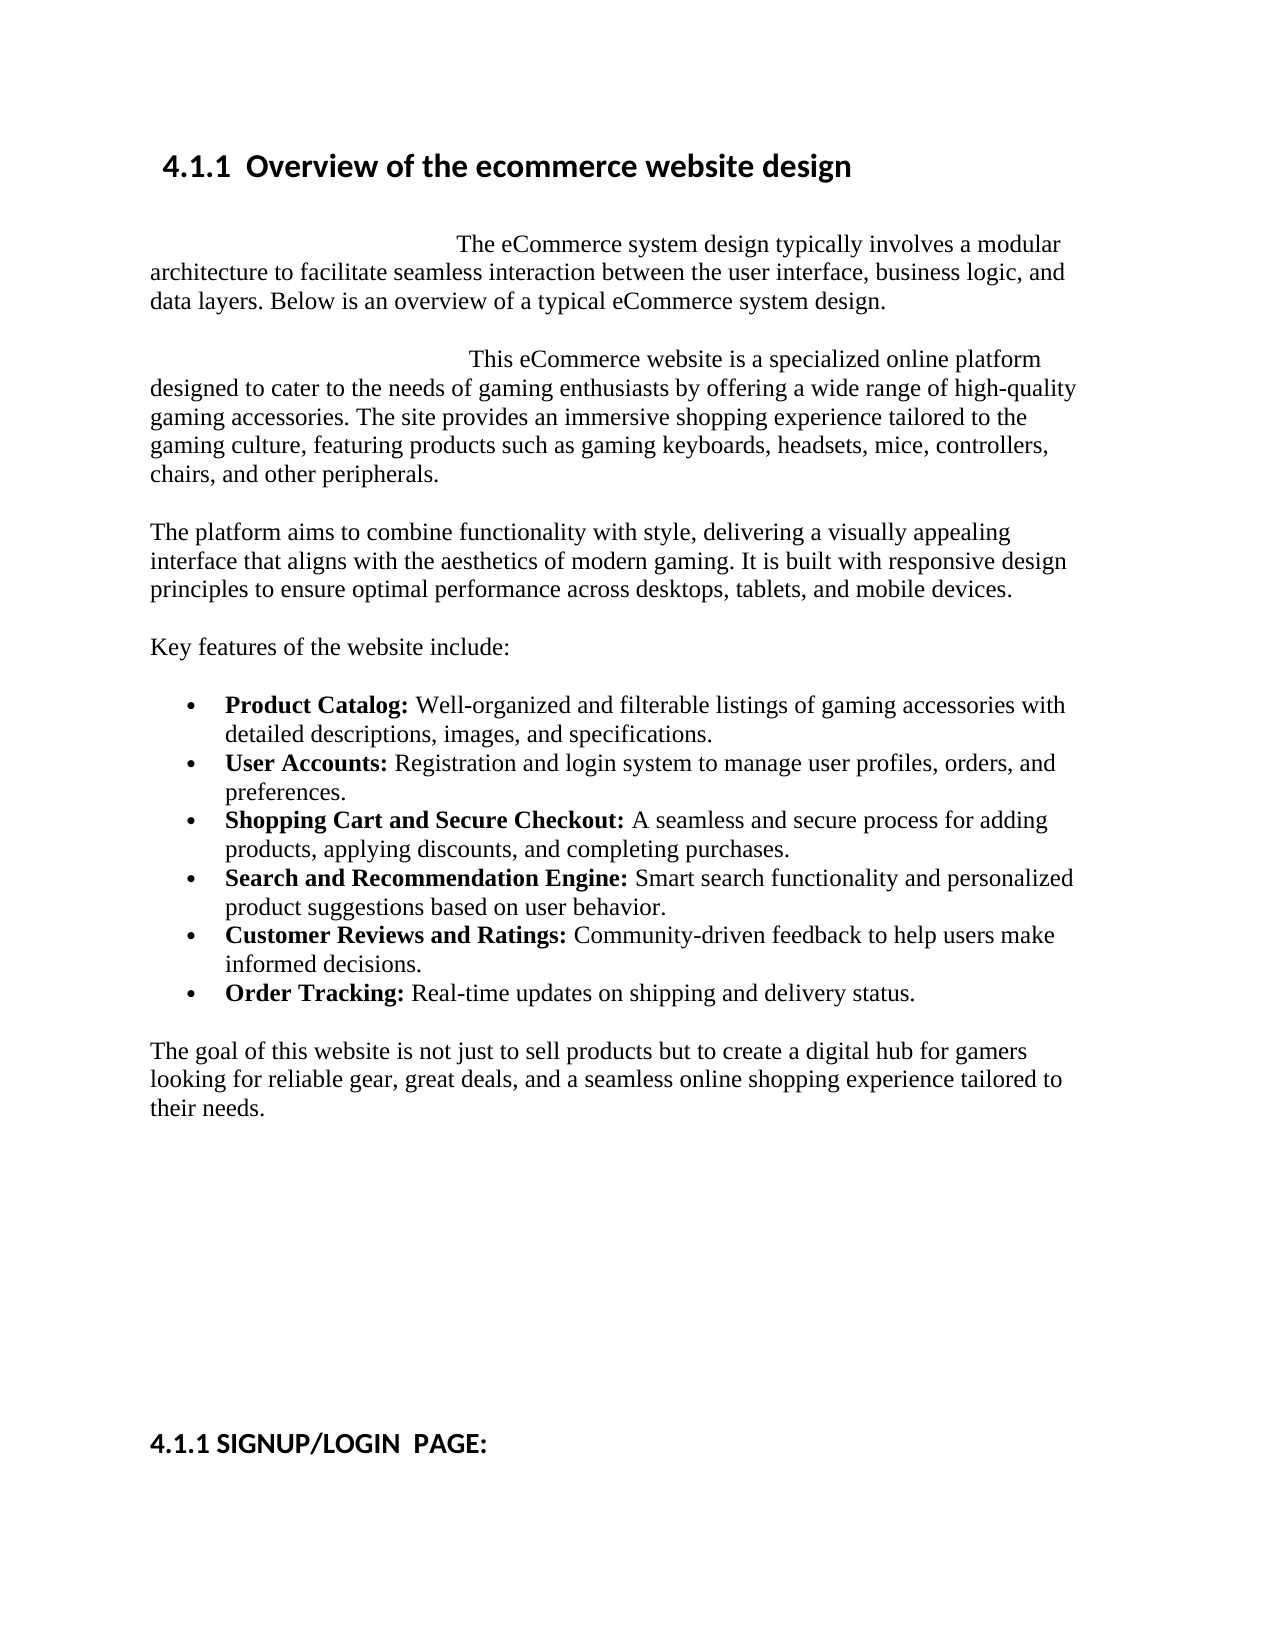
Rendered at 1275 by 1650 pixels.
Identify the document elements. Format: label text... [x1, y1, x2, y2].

text The goal of this website is not just to sell products but to create a digital hub for gamers looking for reliable gear, great deals, and a seamless online shopping experience tailored to their needs. [150, 1036, 1088, 1122]
text 4.1.1 SIGNUP/LOGIN PAGE: [150, 1425, 1089, 1460]
list Order Tracking: Real-time updates on shipping and delivery status. [187, 978, 1088, 1007]
list Customer Reviews and Ratings: Community-driven feedback to help users make informed decisions. [187, 920, 1088, 978]
list Shopping Cart and Secure Checkout: A seamless and secure process for adding products, applying discounts, and completing purchases. [187, 805, 1088, 863]
text This eCommerce website is a specialized online platform designed to cater to the needs of gaming enthusiasts by offering a wide range of high-quality gaming accessories. The site provides an immersive shopping experience tailored to the gaming culture, featuring products such as gaming keyboards, headsets, mice, controllers, chairs, and other peripherals. [150, 344, 1088, 488]
text 4.1.1 Overview of the ecommerce website design [150, 145, 1089, 186]
list User Accounts: Registration and login system to manage user profiles, orders, and preferences. [187, 748, 1088, 805]
list Product Catalog: Well-organized and filterable listings of gaming accessories with detailed descriptions, images, and specifications. [187, 690, 1088, 748]
list Search and Recommendation Engine: Smart search functionality and personalized product suggestions based on user behavior. [187, 863, 1088, 920]
text The platform aims to combine functionality with style, delivering a visually appealing interface that aligns with the aesthetics of modern gaming. It is built with responsive design principles to ensure optimal performance across desktops, tablets, and mobile devices. [150, 517, 1088, 603]
text The eCommerce system design typically involves a modular architecture to facilitate seamless interaction between the user interface, business logic, and data layers. Below is an overview of a typical eCommerce system design. [150, 229, 1088, 315]
text Key features of the website include: [150, 632, 1088, 661]
